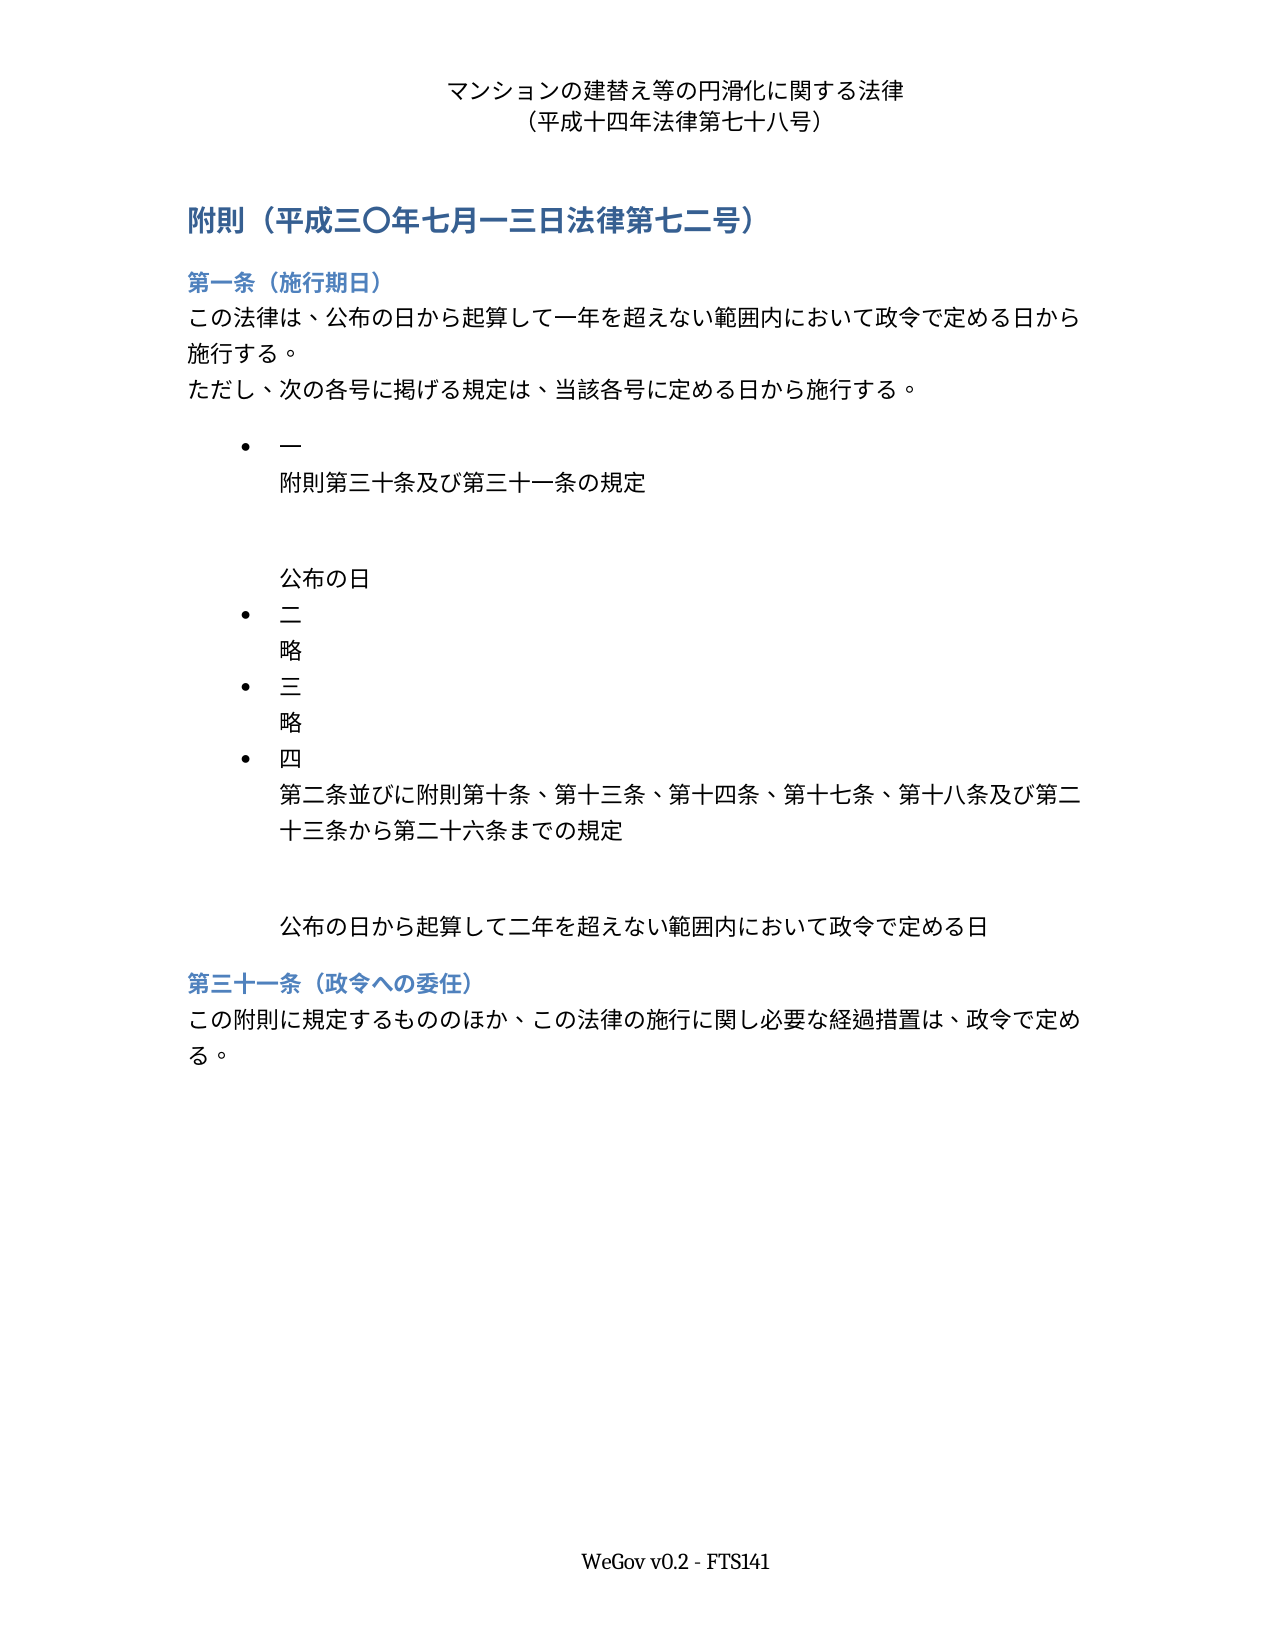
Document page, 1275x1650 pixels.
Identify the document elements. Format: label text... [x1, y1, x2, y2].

list 二 略 [242, 599, 1087, 666]
subtitle 附則（平成三〇年七月一三日法律第七二号） [187, 200, 1087, 240]
text この法律は、公布の日から起算して一年を超えない範囲内において政令で定める日から施行する。 ただし、次の各号に掲げる規定は、当該各号に定める日から施行する。 [187, 302, 1087, 406]
subtitle 第一条（施行期日） [187, 266, 1087, 298]
list 一 附則第三十条及び第三十一条の規定 公布の日 [242, 431, 1087, 594]
subtitle 第三十一条（政令への委任） [187, 968, 1087, 999]
list 三 略 [242, 671, 1087, 738]
list 四 第二条並びに附則第十条、第十三条、第十四条、第十七条、第十八条及び第二十三条から第二十六条までの規定 公布の日から起算して二年を超えない範囲内において政令で定める日 [242, 743, 1087, 942]
text この附則に規定するもののほか、この法律の施行に関し必要な経過措置は、政令で定める。 [187, 1004, 1087, 1071]
